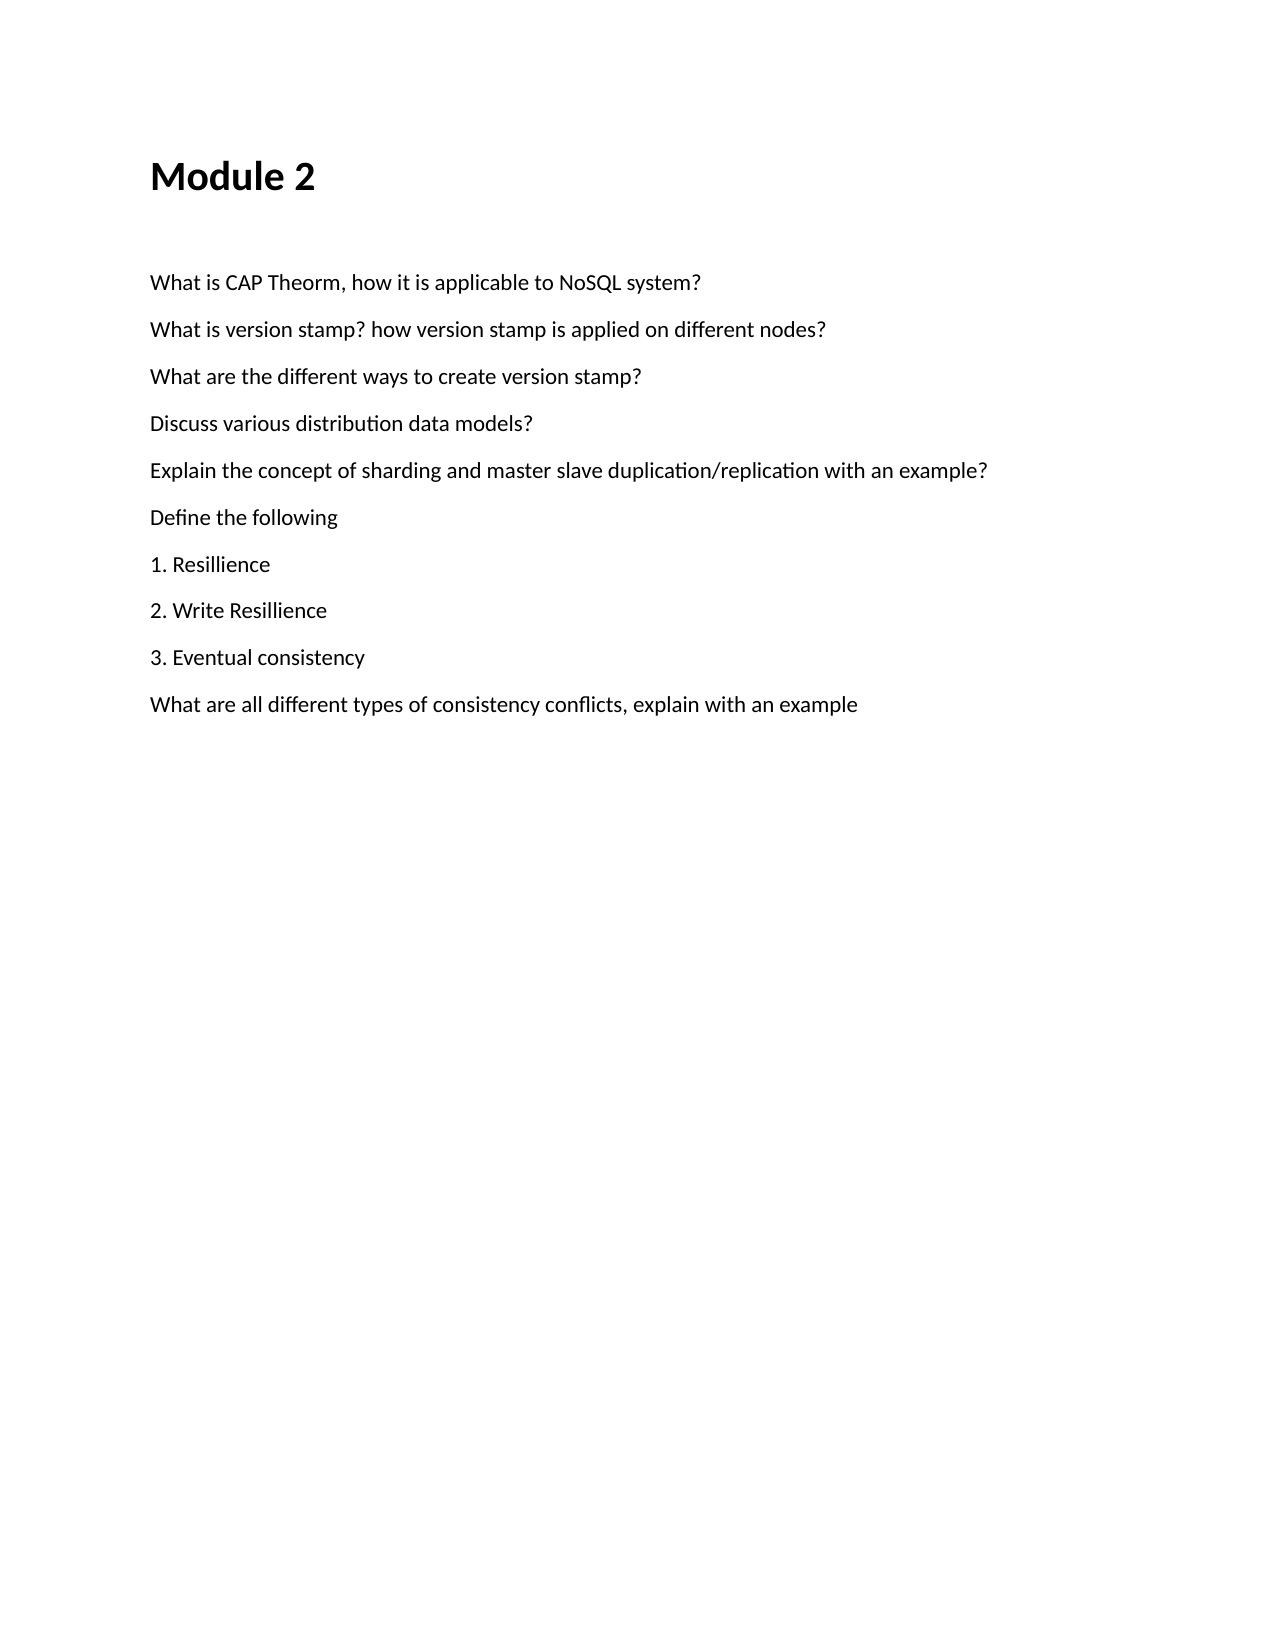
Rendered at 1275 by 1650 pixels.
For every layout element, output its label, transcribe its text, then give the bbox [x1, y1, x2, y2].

text 1. Resillience [150, 550, 1125, 578]
text Discuss various distribution data models? [150, 409, 1125, 437]
text 3. Eventual consistency [150, 643, 1125, 671]
text What are the different ways to create version stamp? [150, 362, 1125, 390]
text What are all different types of consistency conflicts, explain with an example [150, 690, 1125, 718]
text Module 2 [150, 150, 1125, 201]
text 2. Write Resillience [150, 597, 1125, 624]
text What is version stamp? how version stamp is applied on different nodes? [150, 315, 1125, 343]
text Explain the concept of sharding and master slave duplication/replication with an example? [150, 456, 1125, 484]
text What is CAP Theorm, how it is applicable to NoSQL system? [150, 268, 1125, 296]
text Define the following [150, 503, 1125, 531]
